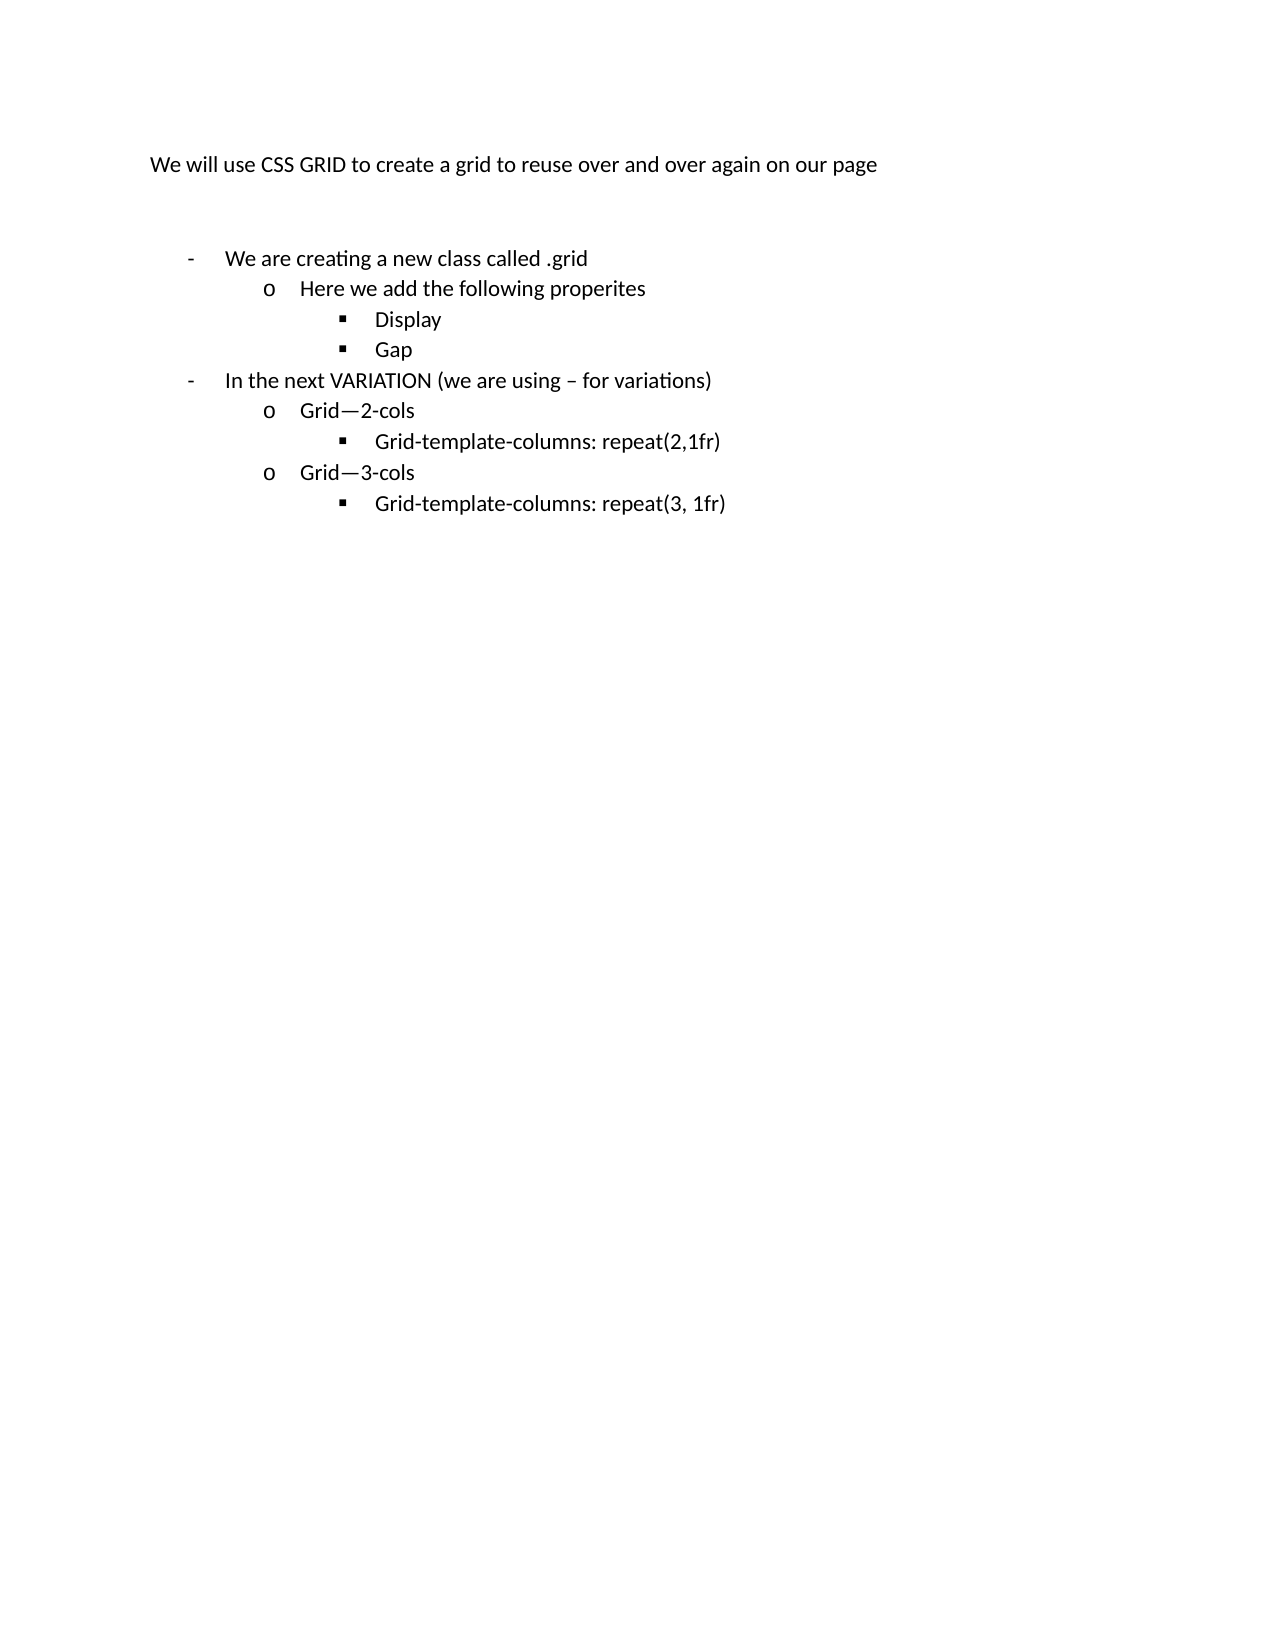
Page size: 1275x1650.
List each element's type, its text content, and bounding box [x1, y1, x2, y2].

list Grid—2-cols [262, 396, 1125, 425]
list Grid—3-cols [262, 458, 1125, 487]
list Here we add the following properites [262, 274, 1125, 303]
text We will use CSS GRID to create a grid to reuse over and over again on our page [150, 150, 1125, 178]
list Grid-template-columns: repeat(3, 1fr) [337, 489, 1125, 517]
list Gap [337, 336, 1125, 364]
list Display [337, 305, 1125, 333]
list Grid-template-columns: repeat(2,1fr) [337, 427, 1125, 456]
list In the next VARIATION (we are using – for variations) [187, 366, 1125, 394]
list We are creating a new class called .grid [187, 244, 1125, 272]
